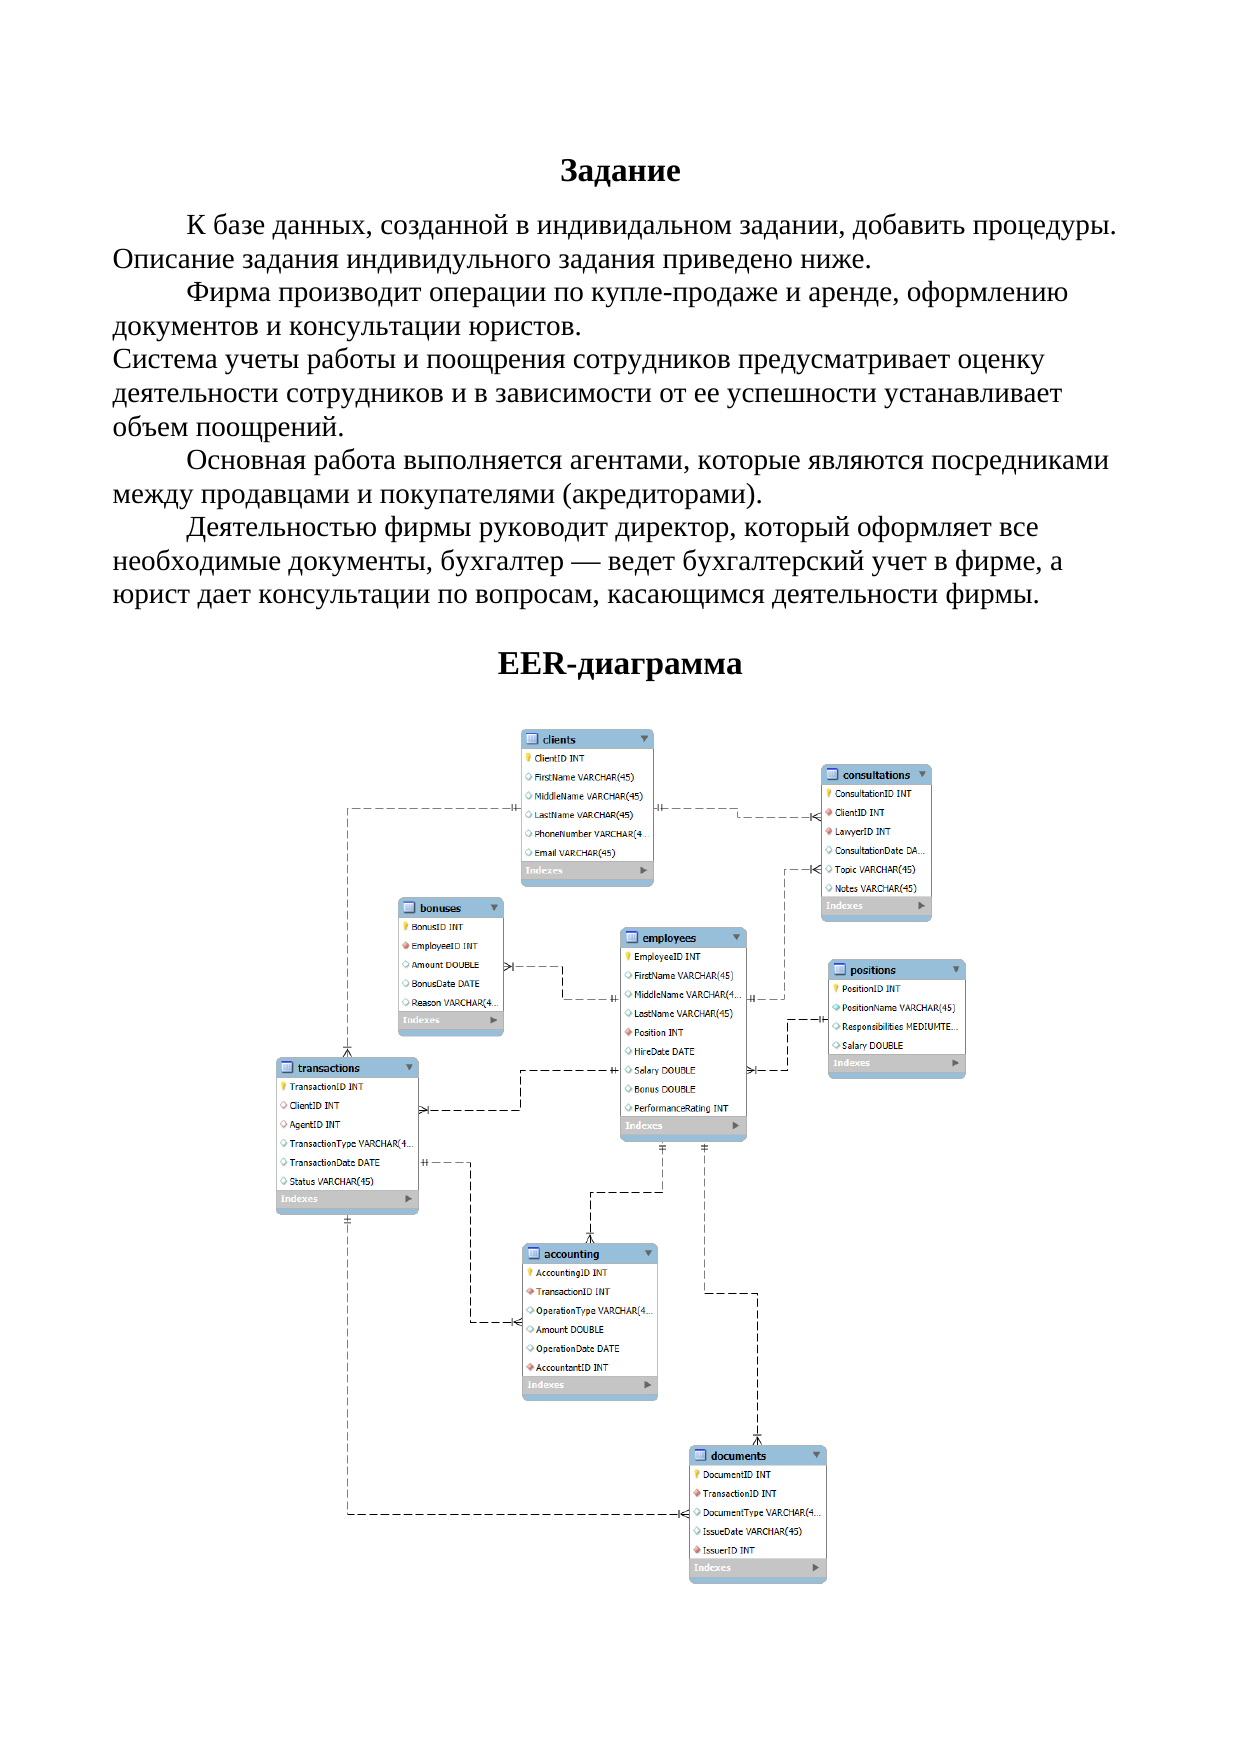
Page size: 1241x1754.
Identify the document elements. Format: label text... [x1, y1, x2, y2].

text Описание задания индивидульного задания приведено ниже. [112, 241, 1128, 274]
picture [267, 720, 973, 1591]
text Основная работа выполняется агентами, которые являются посредниками между продавцами и покупателями (акредиторами). [112, 442, 1128, 509]
text Деятельностью фирмы руководит директор, который оформляет все необходимые документы, бухгалтер — ведет бухгалтерский учет в фирме, а юрист дает консультации по вопросам, касающимся деятельности фирмы. [112, 509, 1128, 610]
text Система учеты работы и поощрения сотрудников предусматривает оценку деятельности сотрудников и в зависимости от ее успешности устанавливает объем поощрений. [112, 342, 1128, 442]
text Задание [112, 150, 1128, 188]
text Фирма производит операции по купле-продаже и аренде, оформлению документов и консультации юристов. [112, 274, 1128, 342]
text EER-диаграмма [112, 643, 1128, 682]
text К базе данных, созданной в индивидальном задании, добавить процедуры. [112, 207, 1128, 241]
